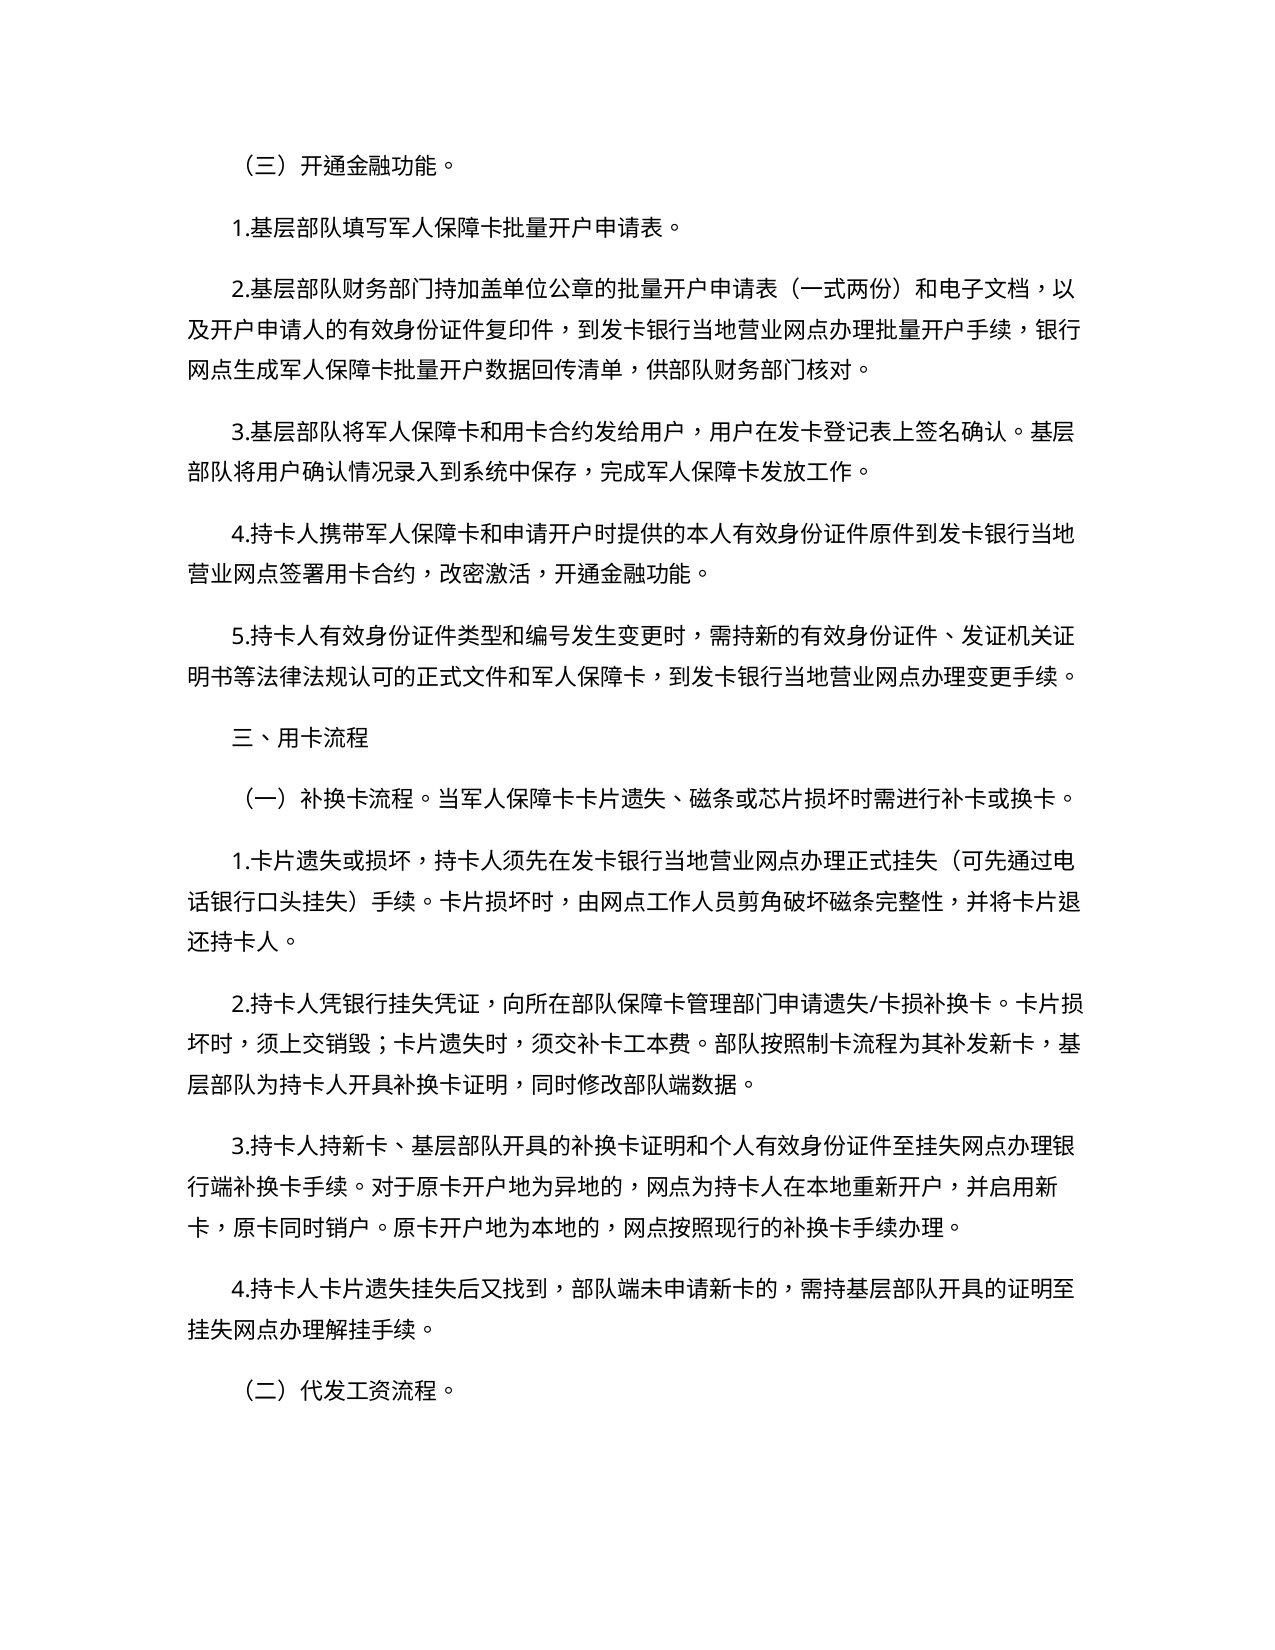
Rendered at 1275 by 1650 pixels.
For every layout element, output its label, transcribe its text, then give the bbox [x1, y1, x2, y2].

text 4.持卡人携带军人保障卡和申请开户时提供的本人有效身份证件原件到发卡银行当地营业网点签署用卡合约，改密激活，开通金融功能。 [187, 518, 1087, 589]
text 2.持卡人凭银行挂失凭证，向所在部队保障卡管理部门申请遗失/卡损补换卡。卡片损坏时，须上交销毁；卡片遗失时，须交补卡工本费。部队按照制卡流程为其补发新卡，基层部队为持卡人开具补换卡证明，同时修改部队端数据。 [187, 987, 1087, 1100]
text 3.基层部队将军人保障卡和用卡合约发给用户，用户在发卡登记表上签名确认。基层部队将用户确认情况录入到系统中保存，完成军人保障卡发放工作。 [187, 416, 1087, 487]
text （二）代发工资流程。 [187, 1375, 1087, 1406]
text 1.卡片遗失或损坏，持卡人须先在发卡银行当地营业网点办理正式挂失（可先通过电话银行口头挂失）手续。卡片损坏时，由网点工作人员剪角破坏磁条完整性，并将卡片退还持卡人。 [187, 845, 1087, 957]
text 5.持卡人有效身份证件类型和编号发生变更时，需持新的有效身份证件、发证机关证明书等法律法规认可的正式文件和军人保障卡，到发卡银行当地营业网点办理变更手续。 [187, 620, 1087, 692]
text （三）开通金融功能。 [187, 150, 1087, 181]
text 三、用卡流程 [187, 722, 1087, 753]
text 3.持卡人持新卡、基层部队开具的补换卡证明和个人有效身份证件至挂失网点办理银行端补换卡手续。对于原卡开户地为异地的，网点为持卡人在本地重新开户，并启用新卡，原卡同时销户。原卡开户地为本地的，网点按照现行的补换卡手续办理。 [187, 1130, 1087, 1243]
text 1.基层部队填写军人保障卡批量开户申请表。 [187, 211, 1087, 243]
text 2.基层部队财务部门持加盖单位公章的批量开户申请表（一式两份）和电子文档，以及开户申请人的有效身份证件复印件，到发卡银行当地营业网点办理批量开户手续，银行网点生成军人保障卡批量开户数据回传清单，供部队财务部门核对。 [187, 273, 1087, 385]
text （一）补换卡流程。当军人保障卡卡片遗失、磁条或芯片损坏时需进行补卡或换卡。 [187, 783, 1087, 814]
text 4.持卡人卡片遗失挂失后又找到，部队端未申请新卡的，需持基层部队开具的证明至挂失网点办理解挂手续。 [187, 1273, 1087, 1345]
